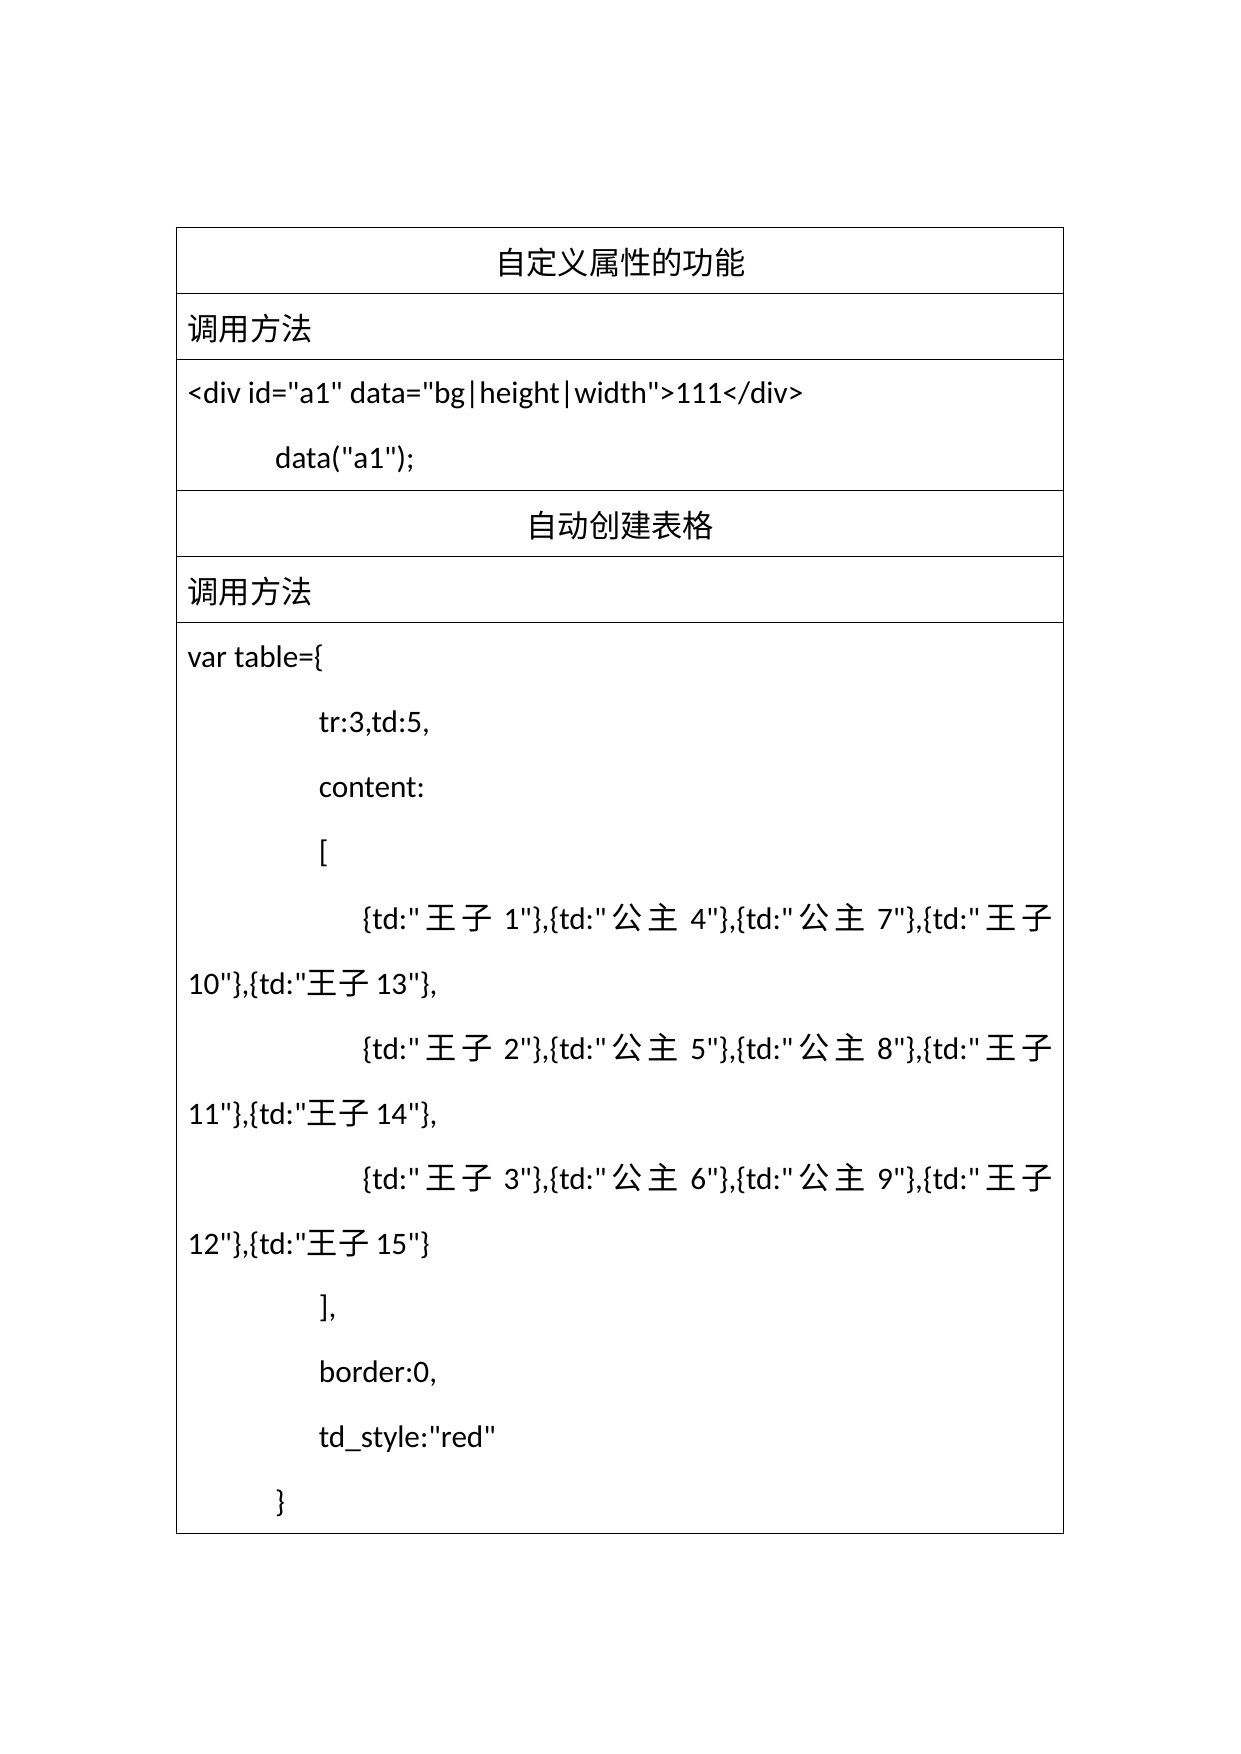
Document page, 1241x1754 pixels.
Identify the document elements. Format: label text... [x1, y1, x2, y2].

table_cell 调用方法 [177, 557, 1063, 622]
table_header 自定义属性的功能 [177, 228, 1063, 293]
table_cell 调用方法 [177, 294, 1063, 359]
table_cell <div id="a1" data="bg|height|width">111</div> data("a1"); [177, 360, 1063, 490]
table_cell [177, 623, 1063, 1533]
table_cell 自动创建表格 [177, 491, 1063, 556]
